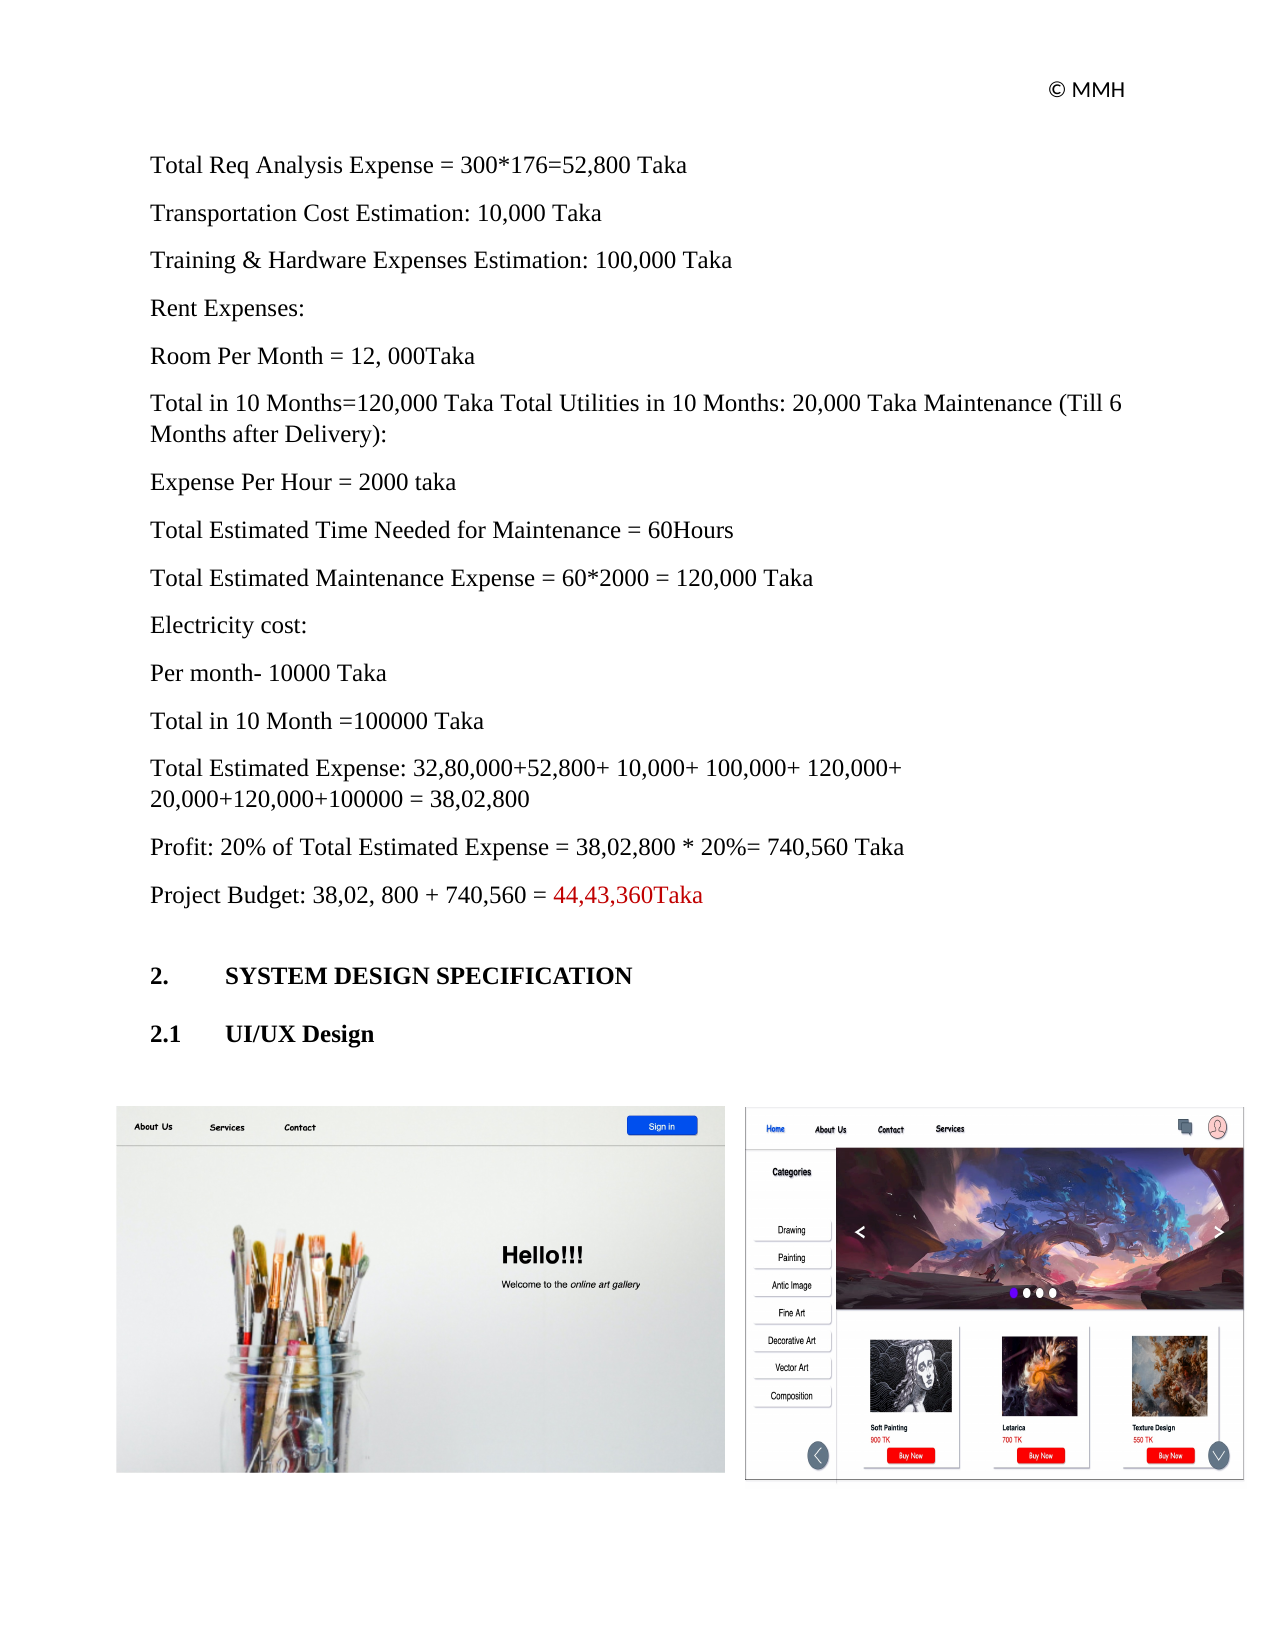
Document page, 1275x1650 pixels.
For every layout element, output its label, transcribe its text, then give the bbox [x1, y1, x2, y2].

text Project Budget: 38,02, 800 + 740,560 = 44,43,360Taka [150, 880, 1125, 909]
subtitle UI/UX Design [150, 1019, 1125, 1048]
text Rent Expenses: [150, 293, 1125, 322]
text Total in 10 Months=120,000 Taka Total Utilities in 10 Months: 20,000 Taka Maintenance (Till 6 Months after Delivery): [150, 388, 1125, 448]
text Per month- 10000 Taka [150, 658, 1125, 687]
subtitle SYSTEM DESIGN SPECIFICATION [150, 961, 1125, 990]
text Total Estimated Maintenance Expense = 60*2000 = 120,000 Taka [150, 563, 1125, 591]
text Electricity cost: [150, 610, 1125, 639]
text Expense Per Hour = 2000 taka [150, 467, 1125, 496]
text Total Estimated Expense: 32,80,000+52,800+ 10,000+ 100,000+ 120,000+ 20,000+120,000+100000 = 38,02,800 [150, 753, 1125, 813]
text Total Estimated Time Needed for Maintenance = 60Hours [150, 515, 1125, 544]
text Room Per Month = 12, 000Taka [150, 341, 1125, 369]
text Profit: 20% of Total Estimated Expense = 38,02,800 * 20%= 740,560 Taka [150, 832, 1125, 861]
text Total in 10 Month =100000 Taka [150, 706, 1125, 734]
picture [745, 1107, 1247, 1489]
picture [116, 1106, 725, 1473]
text Total Req Analysis Expense = 300*176=52,800 Taka [150, 150, 1125, 179]
text Training & Hardware Expenses Estimation: 100,000 Taka [150, 245, 1125, 274]
text Transportation Cost Estimation: 10,000 Taka [150, 198, 1125, 226]
